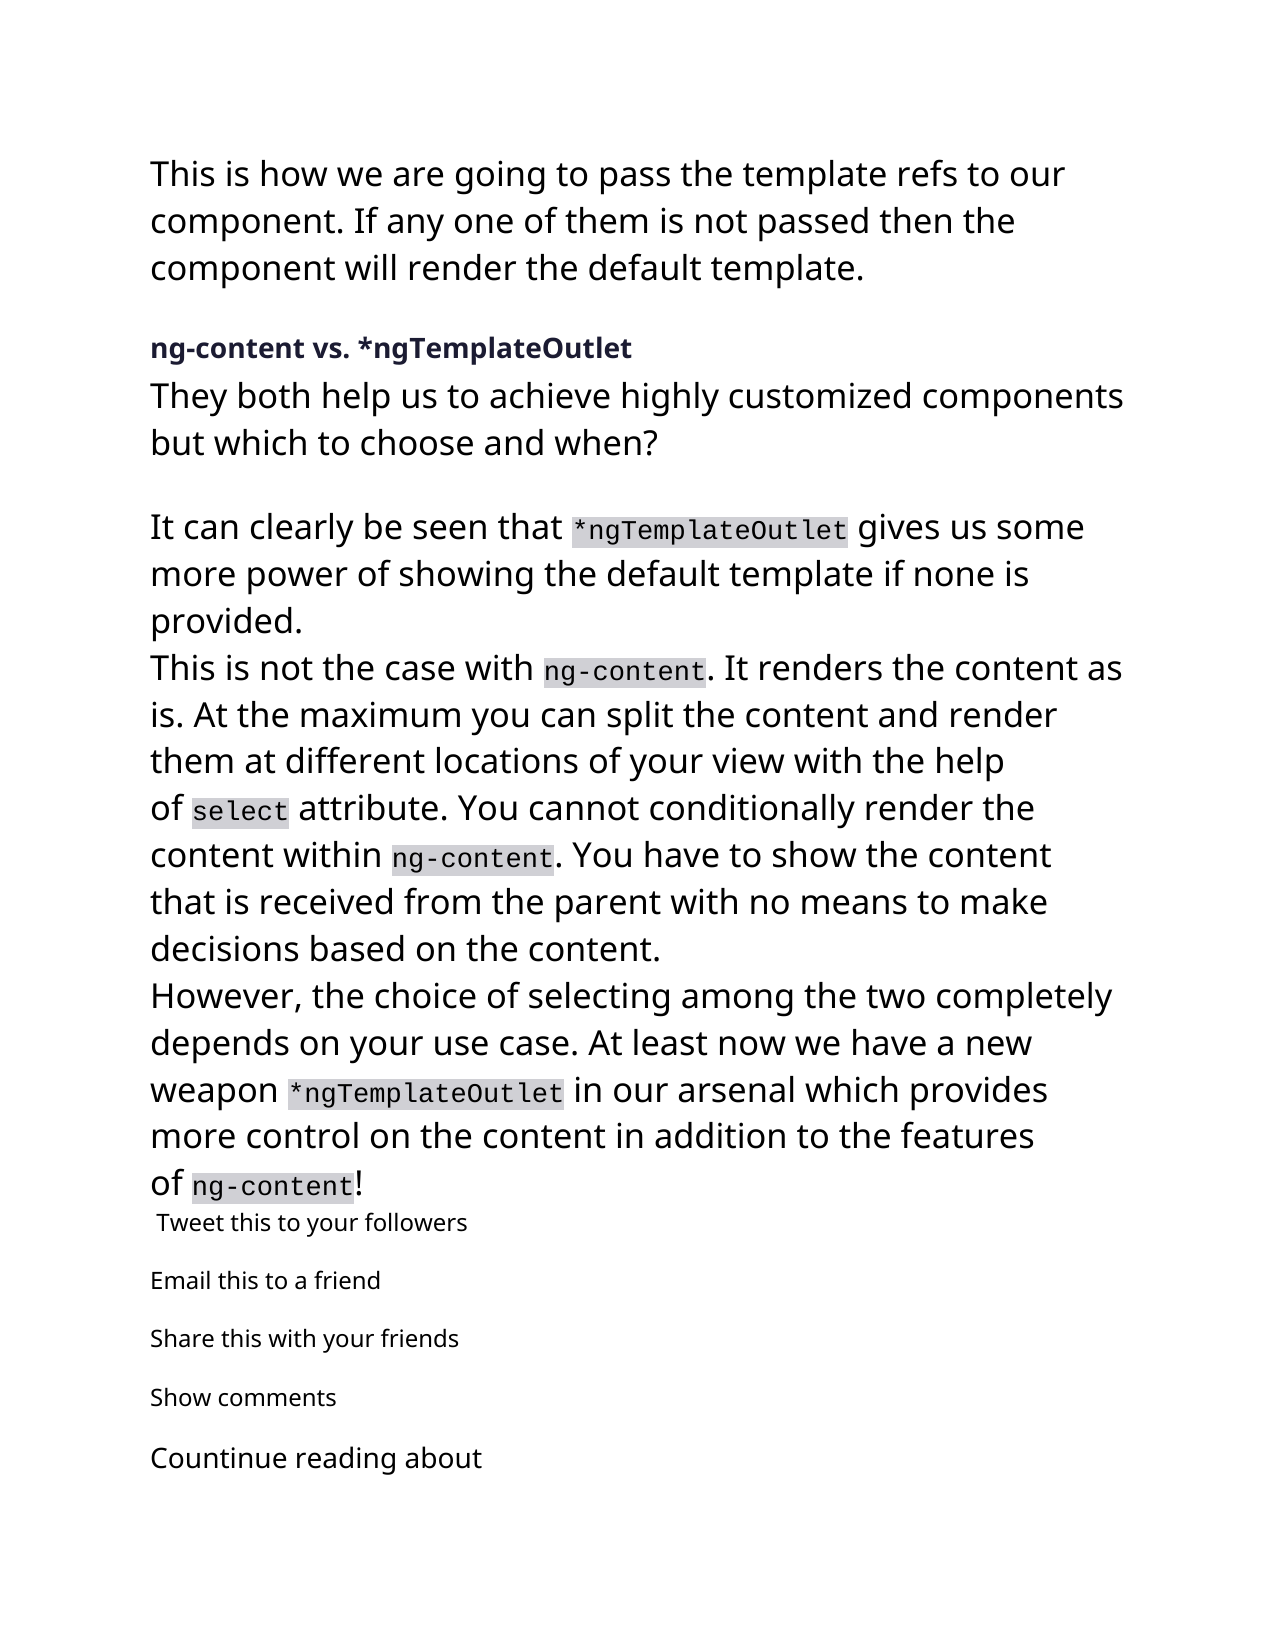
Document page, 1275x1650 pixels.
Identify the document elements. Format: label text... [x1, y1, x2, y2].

text However, the choice of selecting among the two completely depends on your use case. At least now we have a new weapon *ngTemplateOutlet in our arsenal which provides more control on the content in addition to the features of ng-content! [150, 971, 1125, 1206]
text They both help us to achieve highly customized components but which to choose and when? [150, 371, 1125, 465]
subtitle ng-content vs. *ngTemplateOutlet [150, 328, 1125, 366]
title Countinue reading about [150, 1439, 1125, 1477]
text This is how we are going to pass the template refs to our component. If any one of them is not passed then the component will render the default template. [150, 150, 1125, 291]
text Email this to a friend [150, 1264, 1125, 1297]
text This is not the case with ng-content. It renders the content as is. At the maximum you can split the content and render them at different locations of your view with the help of select attribute. You cannot conditionally render the content within ng-content. You have to show the content that is received from the parent with no means to make decisions based on the content. [150, 643, 1125, 971]
text It can clearly be seen that *ngTemplateOutlet gives us some more power of showing the default template if none is provided. [150, 503, 1125, 643]
text Share this with your friends [150, 1322, 1125, 1355]
text Tweet this to your followers [150, 1206, 1125, 1238]
text Show comments [150, 1381, 1125, 1413]
